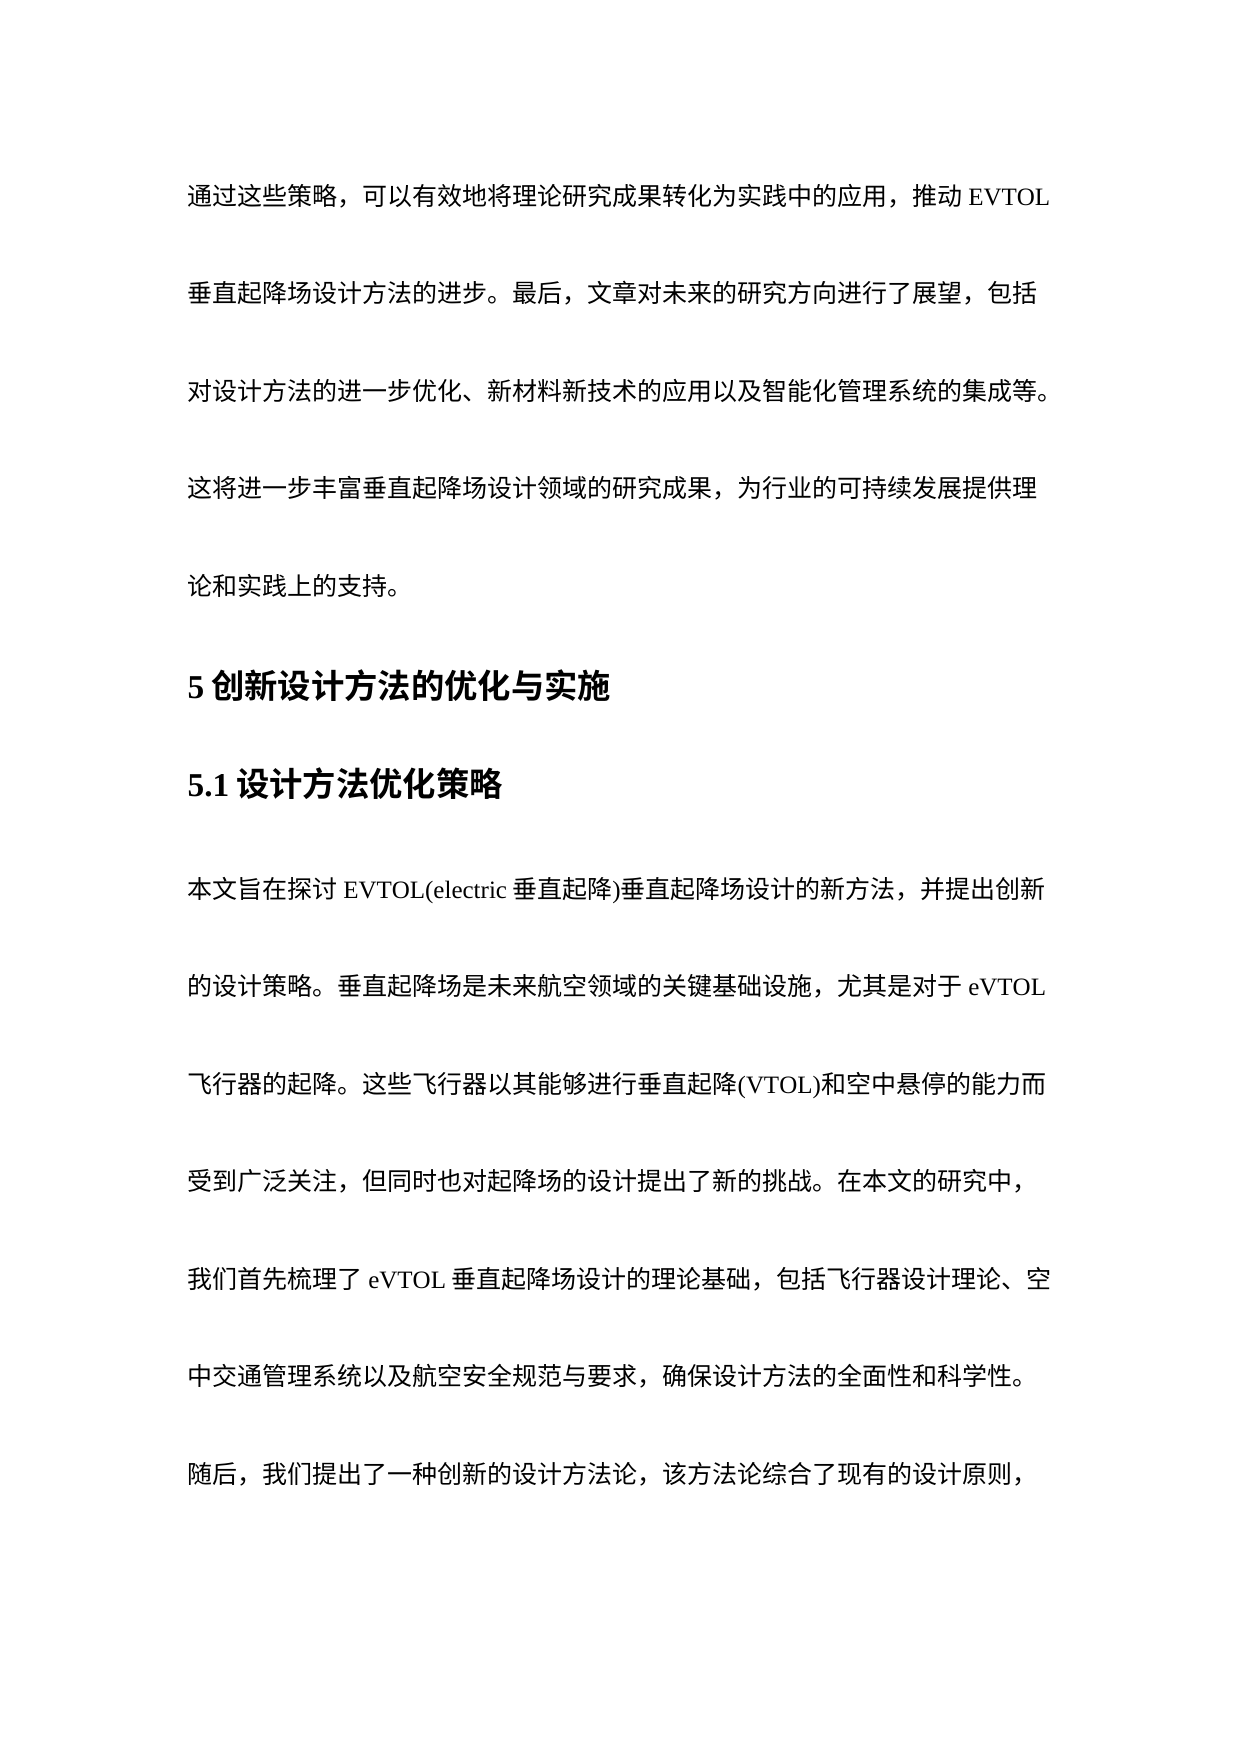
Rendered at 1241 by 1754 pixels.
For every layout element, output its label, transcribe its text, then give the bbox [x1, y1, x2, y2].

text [187, 855, 1053, 1505]
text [187, 162, 1053, 617]
subtitle 5创新设计方法的优化与实施 [187, 660, 1053, 708]
subtitle 5.1设计方法优化策略 [187, 757, 1053, 806]
